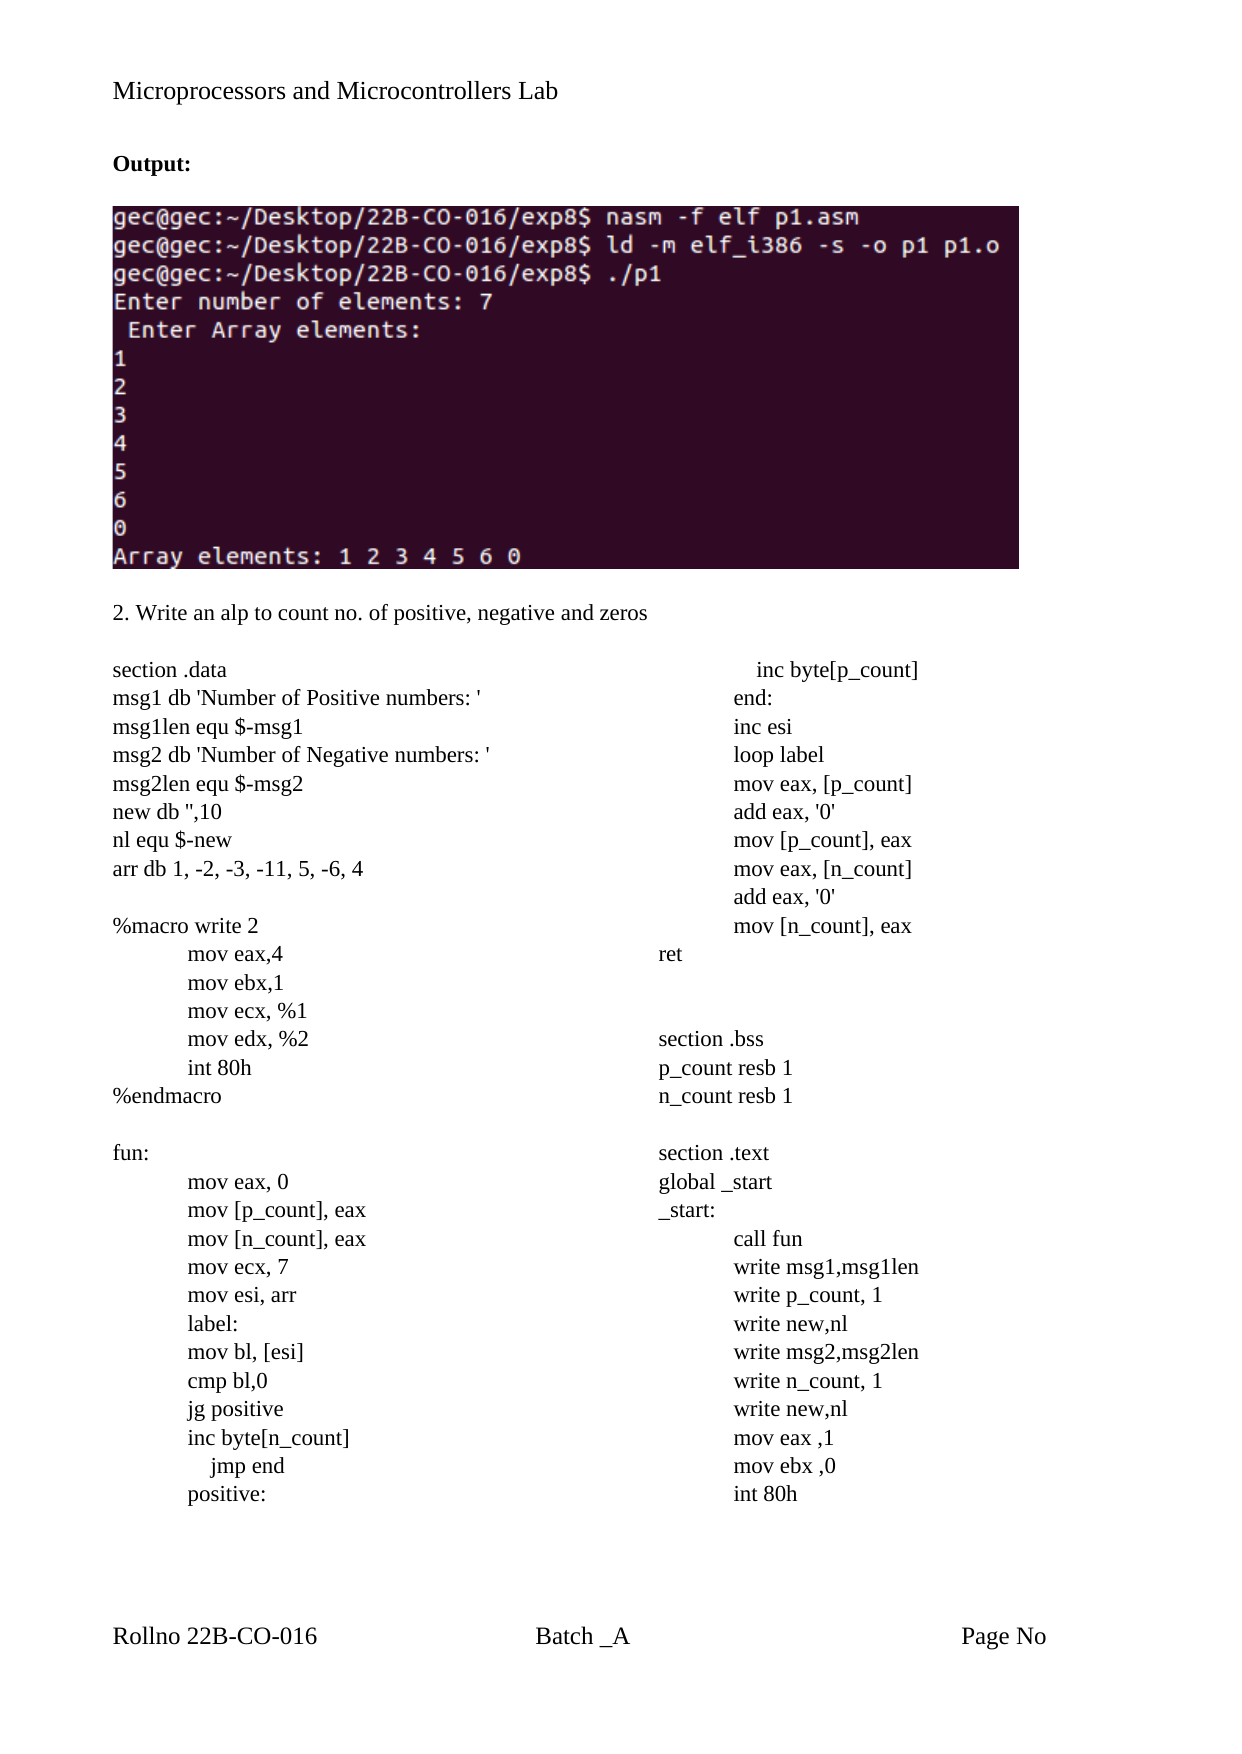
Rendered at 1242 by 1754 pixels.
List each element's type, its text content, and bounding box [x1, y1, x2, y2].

text msg1len equ $-msg1 [112, 713, 589, 739]
text mov eax, 0 [112, 1168, 589, 1194]
text %macro write 2 [112, 912, 589, 938]
text p_count resb 1 [658, 1054, 1135, 1080]
text mov ecx, 7 [112, 1253, 589, 1279]
text write new,nl [658, 1310, 1135, 1336]
text mov [p_count], eax [658, 826, 1135, 853]
text msg2 db 'Number of Negative numbers: ' [112, 741, 589, 767]
text fun: [112, 1139, 589, 1166]
text write p_count, 1 [658, 1281, 1135, 1308]
text end: [658, 684, 1135, 711]
text ret [658, 940, 1135, 967]
text add eax, '0' [658, 798, 1135, 824]
text msg1 db 'Number of Positive numbers: ' [112, 684, 589, 711]
text mov [n_count], eax [658, 912, 1135, 938]
text mov [n_count], eax [112, 1224, 589, 1251]
text mov bl, [esi] [112, 1338, 589, 1365]
text 2. Write an alp to count no. of positive, negative and zeros [112, 599, 1135, 625]
picture [112, 206, 1019, 569]
text mov edx, %2 [112, 1026, 589, 1052]
text Output: [112, 150, 1135, 176]
text positive: [112, 1481, 589, 1507]
text new db '',10 [112, 798, 589, 824]
text mov esi, arr [112, 1281, 589, 1308]
text write n_count, 1 [658, 1367, 1135, 1393]
text call fun [658, 1224, 1135, 1251]
text write new,nl [658, 1395, 1135, 1422]
text int 80h [112, 1054, 589, 1080]
text mov eax, [n_count] [658, 855, 1135, 881]
text loop label [658, 741, 1135, 767]
text inc esi [658, 713, 1135, 739]
text write msg2,msg2len [658, 1338, 1135, 1365]
text _start: [658, 1196, 1135, 1222]
text mov ebx,1 [112, 969, 589, 995]
text jg positive [112, 1395, 589, 1422]
text mov [p_count], eax [112, 1196, 589, 1222]
text nl equ $-new [112, 826, 589, 853]
text n_count resb 1 [658, 1082, 1135, 1109]
text mov ebx ,0 [658, 1452, 1135, 1478]
text inc byte[p_count] [658, 656, 1135, 682]
text global _start [658, 1168, 1135, 1194]
text msg2len equ $-msg2 [112, 769, 589, 796]
text mov eax ,1 [658, 1424, 1135, 1450]
text section .text [658, 1139, 1135, 1166]
text inc byte[n_count] [112, 1424, 589, 1450]
text label: [112, 1310, 589, 1336]
text mov ecx, %1 [112, 997, 589, 1023]
text arr db 1, -2, -3, -11, 5, -6, 4 [112, 855, 589, 881]
text %endmacro [112, 1082, 589, 1109]
text section .data [112, 656, 589, 682]
text int 80h [658, 1481, 1135, 1507]
text section .bss [658, 1026, 1135, 1052]
text mov eax,4 [112, 940, 589, 967]
text cmp bl,0 [112, 1367, 589, 1393]
text add eax, '0' [658, 883, 1135, 910]
text write msg1,msg1len [658, 1253, 1135, 1279]
text jmp end [112, 1452, 589, 1478]
text mov eax, [p_count] [658, 769, 1135, 796]
